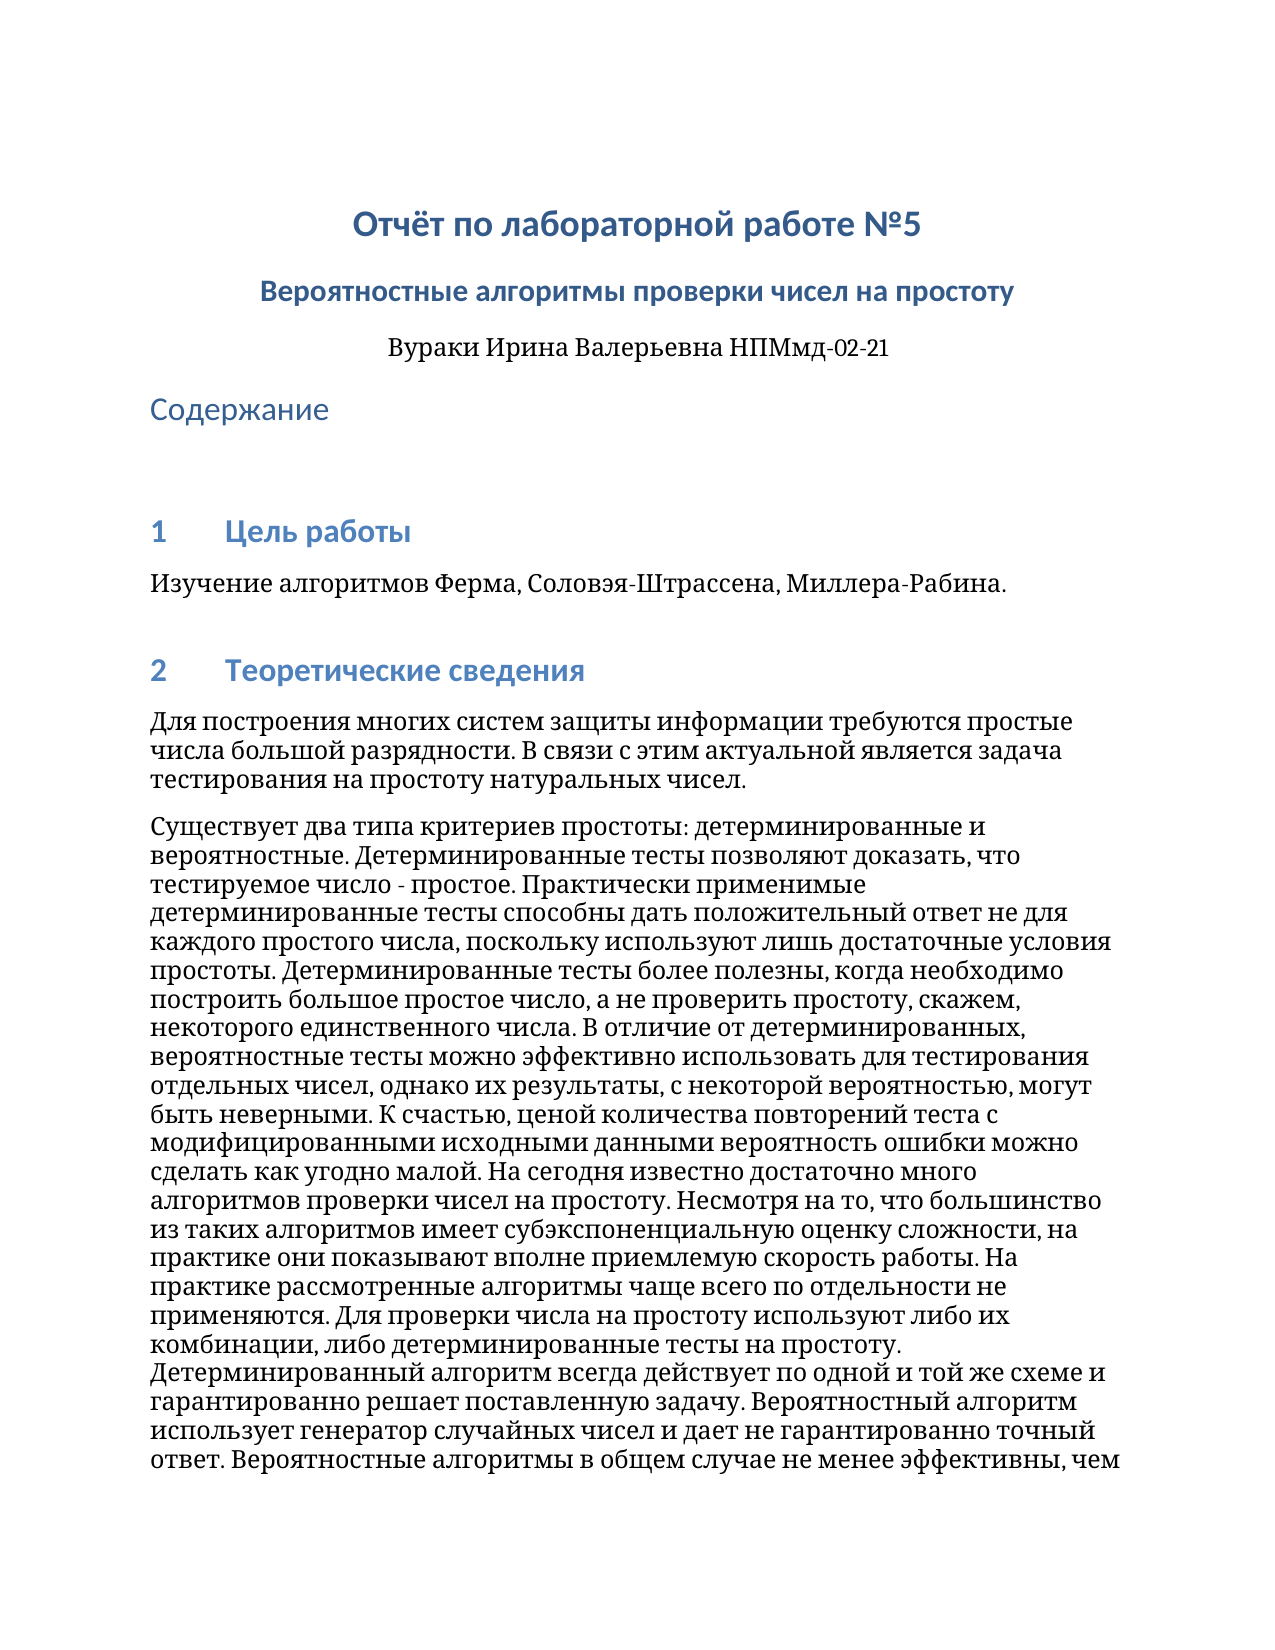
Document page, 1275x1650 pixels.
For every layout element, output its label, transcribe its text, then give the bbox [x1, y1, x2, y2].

subtitle Вероятностные алгоритмы проверки чисел на простоту [150, 271, 1125, 309]
text Для построения многих систем защиты информации требуются простые числа большой разрядности. В связи с этим актуальной является задача тестирования на простоту натуральных чисел. [150, 708, 1125, 794]
text Изучение алгоритмов Ферма, Соловэя-Штрассена, Миллера-Рабина. [150, 570, 1125, 599]
subtitle 1 Цель работы [150, 510, 1125, 551]
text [150, 813, 1125, 1474]
text Вураки Ирина Валерьевна НПМмд-02-21 [150, 334, 1125, 363]
subtitle 2 Теоретические сведения [150, 649, 1125, 689]
title Отчёт по лабораторной работе №5 [150, 200, 1125, 246]
